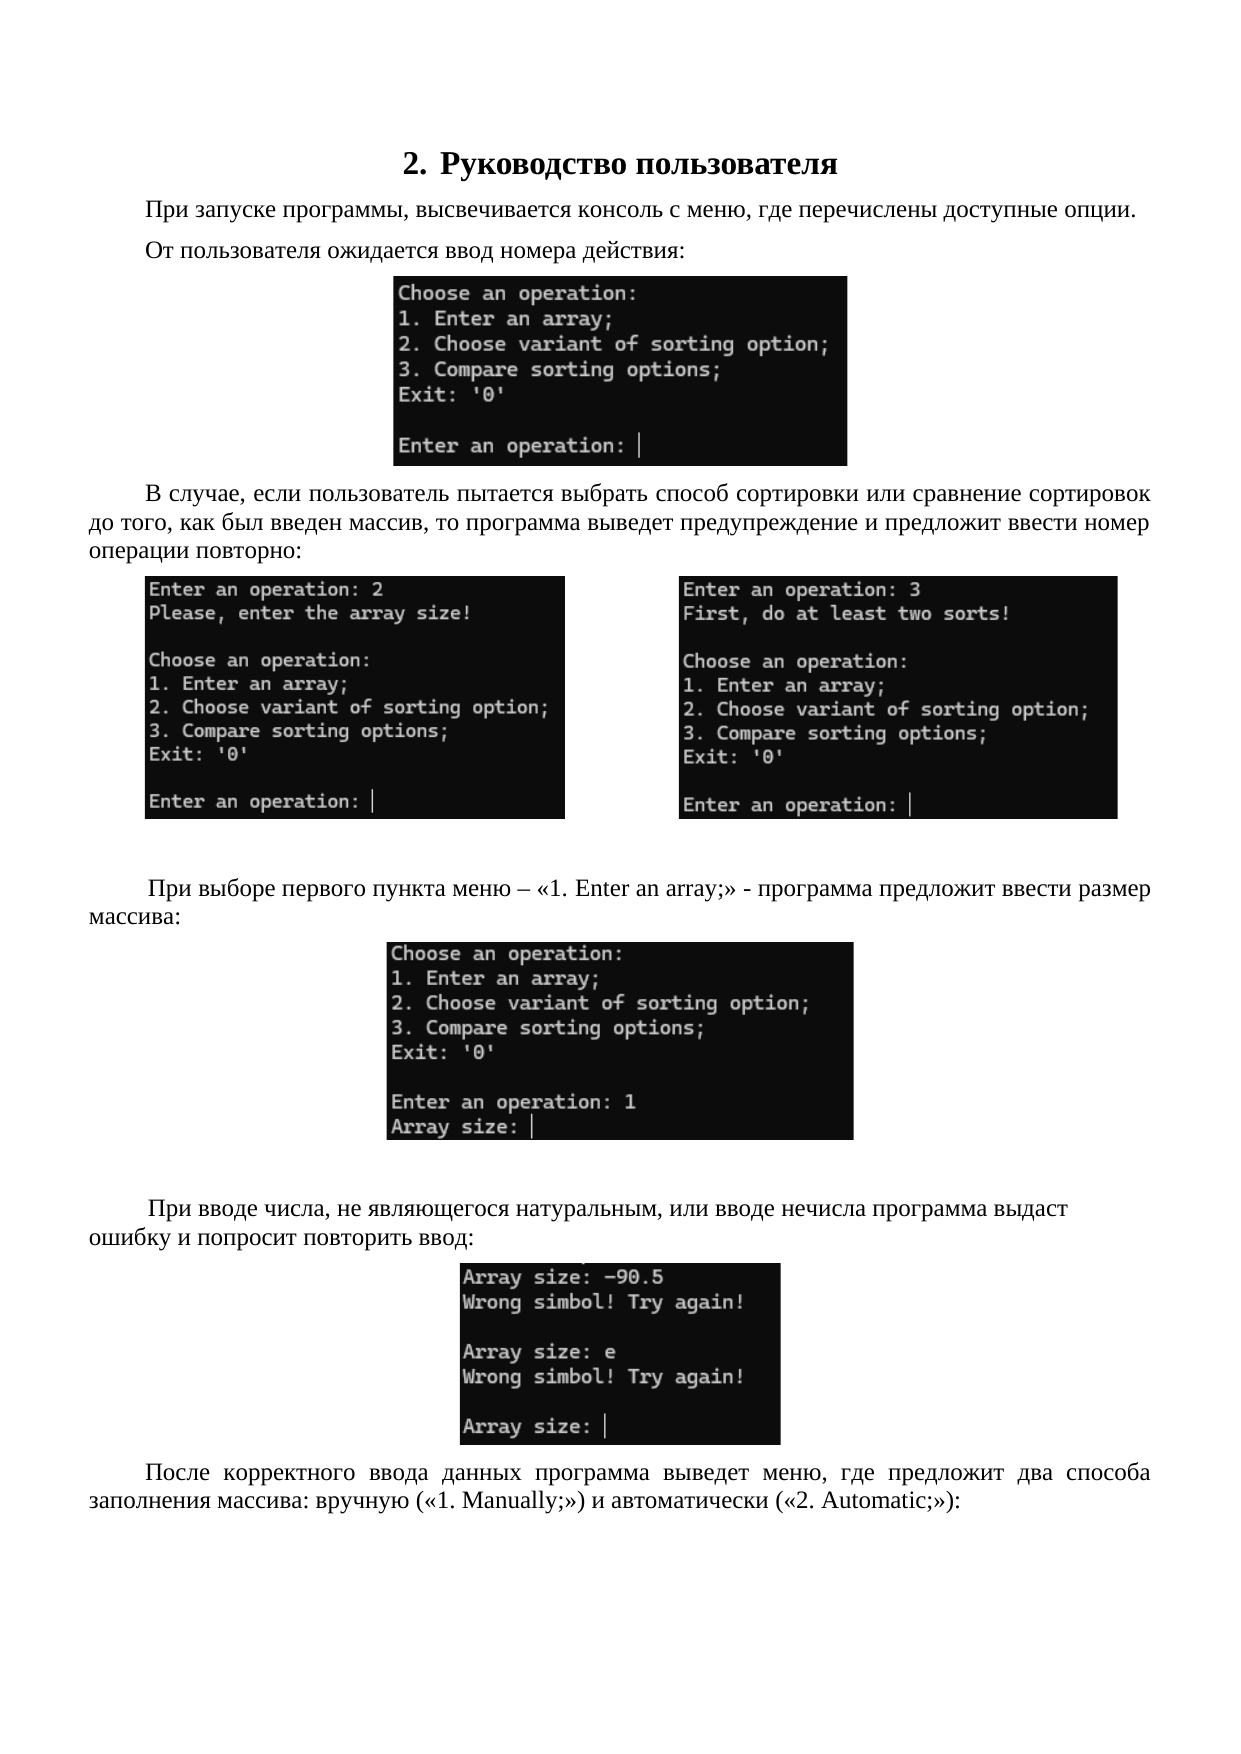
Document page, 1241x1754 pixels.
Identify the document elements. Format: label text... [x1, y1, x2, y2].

text При выборе первого пункта меню – «1. Enter an array;» - программа предложит ввести размер массива: [89, 873, 1152, 930]
picture [459, 1263, 781, 1445]
picture [386, 942, 854, 1140]
subtitle Руководство пользователя [89, 143, 1152, 181]
picture [144, 576, 565, 819]
picture [393, 276, 848, 466]
text При запуске программы, высвечивается консоль с меню, где перечислены доступные опции. [89, 194, 1152, 223]
text При вводе числа, не являющегося натуральным, или вводе нечисла программа выдаст ошибку и попросит повторить ввод: [89, 1193, 1152, 1251]
picture [678, 576, 1118, 819]
text В случае, если пользователь пытается выбрать способ сортировки или сравнение сортировок до того, как был введен массив, то программа выведет предупреждение и предложит ввести номер операции повторно: [89, 478, 1152, 564]
text От пользователя ожидается ввод номера действия: [89, 235, 1152, 264]
text После корректного ввода данных программа выведет меню, где предложит два способа заполнения массива: вручную («1. Manually;») и автоматически («2. Automatic;»): [89, 1457, 1152, 1514]
